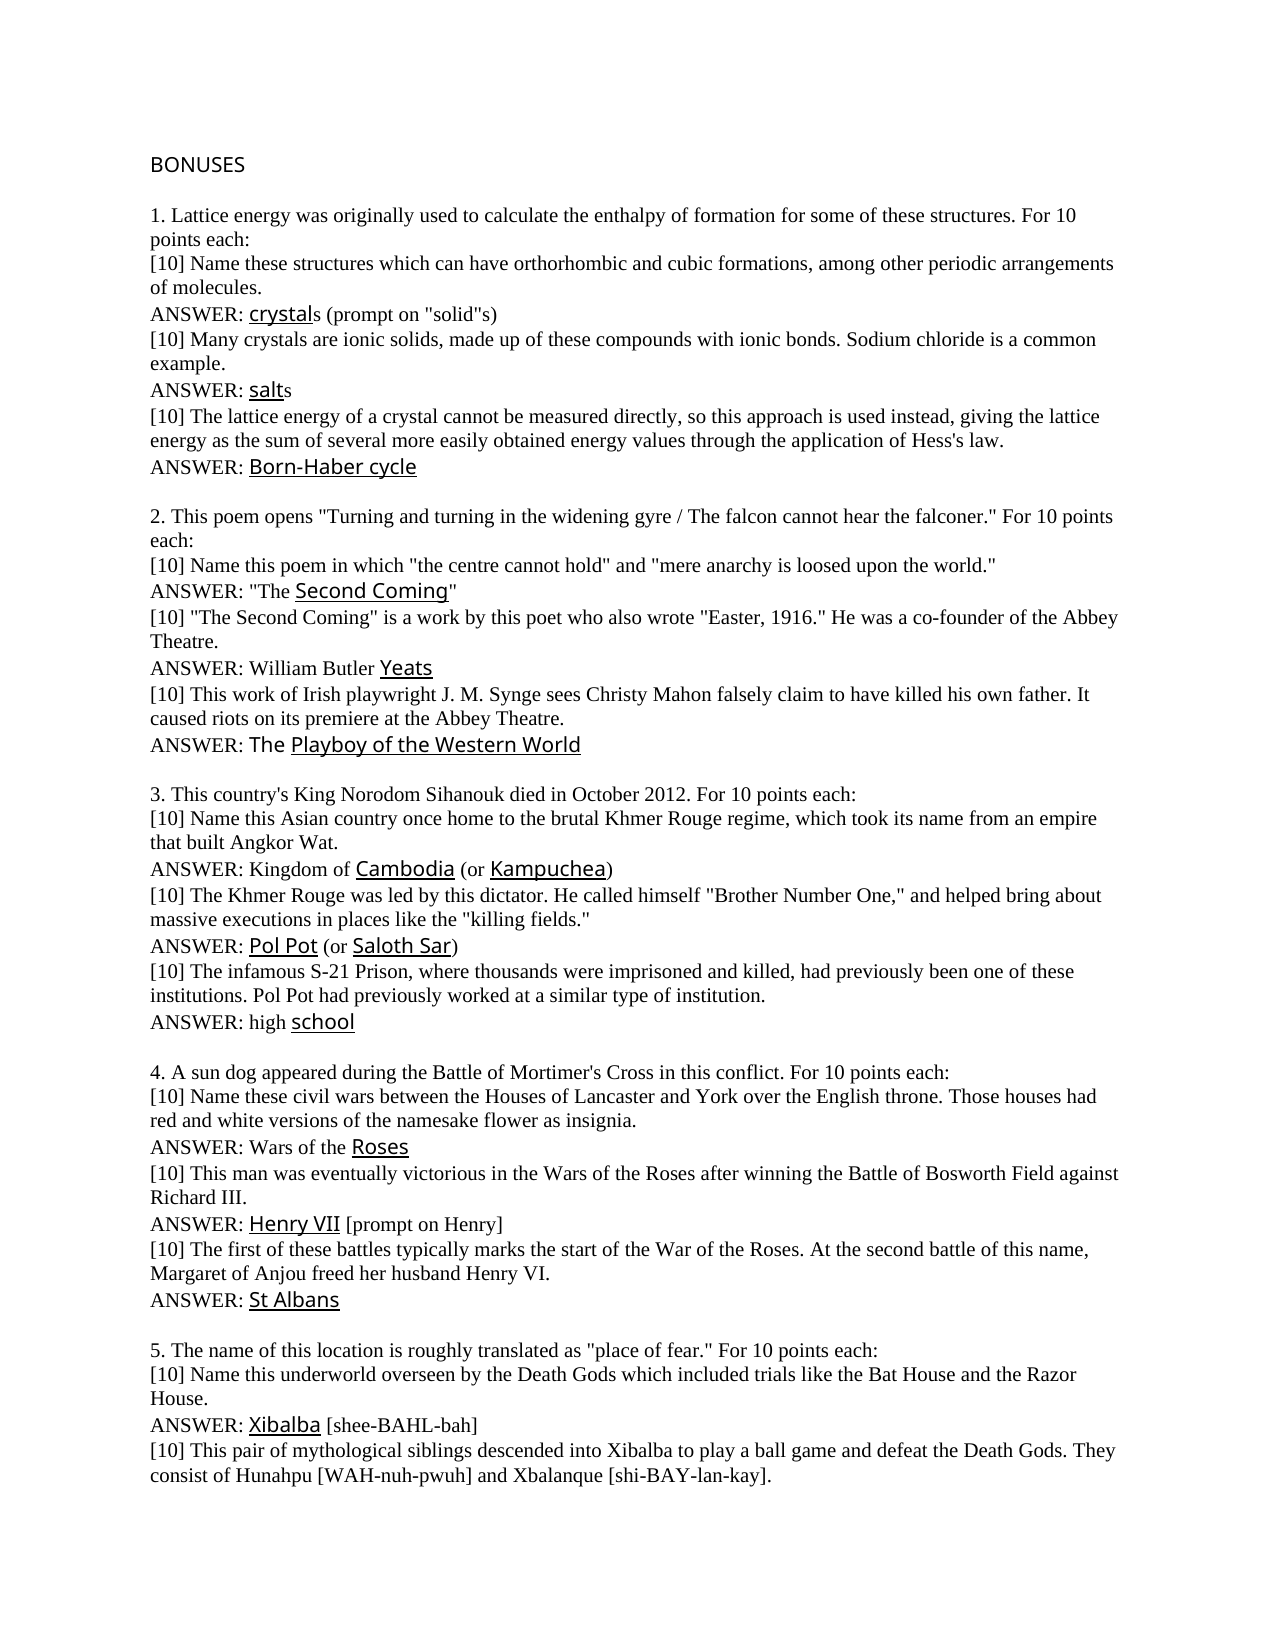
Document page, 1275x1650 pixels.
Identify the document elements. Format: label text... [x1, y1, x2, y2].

text 3. This country's King Norodom Sihanouk died in October 2012. For 10 points each: [150, 782, 1125, 806]
text 2. This poem opens "Turning and turning in the widening gyre / The falcon cannot hear the falconer." For 10 points each: [150, 504, 1125, 552]
text BONUSES [150, 150, 1125, 178]
text [10] The Khmer Rouge was led by this dictator. He called himself "Brother Number One," and helped bring about massive executions in places like the "killing fields." [150, 883, 1125, 931]
text [10] This pair of mythological siblings descended into Xibalba to play a ball game and defeat the Death Gods. They consist of Hunahpu [WAH-nuh-pwuh] and Xbalanque [shi-BAY-lan-kay]. [150, 1438, 1125, 1487]
text 5. The name of this location is roughly translated as "place of fear." For 10 points each: [150, 1338, 1125, 1362]
text [10] Name this poem in which "the centre cannot hold" and "mere anarchy is loosed upon the world." [150, 552, 1125, 577]
text ANSWER: Kingdom of Cambodia (or Kampuchea) [150, 854, 1125, 883]
text ANSWER: Xibalba [shee-BAHL-bah] [150, 1410, 1125, 1438]
text 1. Lattice energy was originally used to calculate the enthalpy of formation for some of these structures. For 10 points each: [150, 202, 1125, 251]
text [10] The infamous S-21 Prison, where thousands were imprisoned and killed, had previously been one of these institutions. Pol Pot had previously worked at a similar type of institution. [150, 959, 1125, 1007]
text ANSWER: high school [150, 1007, 1125, 1036]
text ANSWER: "The Second Coming" [150, 577, 1125, 605]
text [10] "The Second Coming" is a work by this poet who also wrote "Easter, 1916." He was a co-founder of the Abbey Theatre. [150, 605, 1125, 653]
text ANSWER: St Albans [150, 1285, 1125, 1314]
text ANSWER: William Butler Yeats [150, 653, 1125, 682]
text [10] Many crystals are ionic solids, made up of these compounds with ionic bonds. Sodium chloride is a common example. [150, 327, 1125, 375]
text [10] The first of these battles typically marks the start of the War of the Roses. At the second battle of this name, Margaret of Anjou freed her husband Henry VI. [150, 1237, 1125, 1285]
text ANSWER: The Playboy of the Western World [150, 730, 1125, 758]
text ANSWER: Born-Haber cycle [150, 452, 1125, 480]
text 4. A sun dog appeared during the Battle of Mortimer's Cross in this conflict. For 10 points each: [150, 1060, 1125, 1084]
text [10] Name this Asian country once home to the brutal Khmer Rouge regime, which took its name from an empire that built Angkor Wat. [150, 806, 1125, 854]
text [10] The lattice energy of a crystal cannot be measured directly, so this approach is used instead, giving the lattice energy as the sum of several more easily obtained energy values through the application of Hess's law. [150, 404, 1125, 452]
text [10] Name these civil wars between the Houses of Lancaster and York over the English throne. Those houses had red and white versions of the namesake flower as insignia. [150, 1084, 1125, 1132]
text ANSWER: crystals (prompt on "solid"s) [150, 299, 1125, 327]
text ANSWER: salts [150, 375, 1125, 404]
text ANSWER: Pol Pot (or Saloth Sar) [150, 931, 1125, 959]
text ANSWER: Henry VII [prompt on Henry] [150, 1209, 1125, 1237]
text [10] This man was eventually victorious in the Wars of the Roses after winning the Battle of Bosworth Field against Richard III. [150, 1161, 1125, 1209]
text ANSWER: Wars of the Roses [150, 1132, 1125, 1161]
text [10] Name this underworld overseen by the Death Gods which included trials like the Bat House and the Razor House. [150, 1362, 1125, 1410]
text [10] This work of Irish playwright J. M. Synge sees Christy Mahon falsely claim to have killed his own father. It caused riots on its premiere at the Abbey Theatre. [150, 682, 1125, 730]
text [10] Name these structures which can have orthorhombic and cubic formations, among other periodic arrangements of molecules. [150, 251, 1125, 299]
